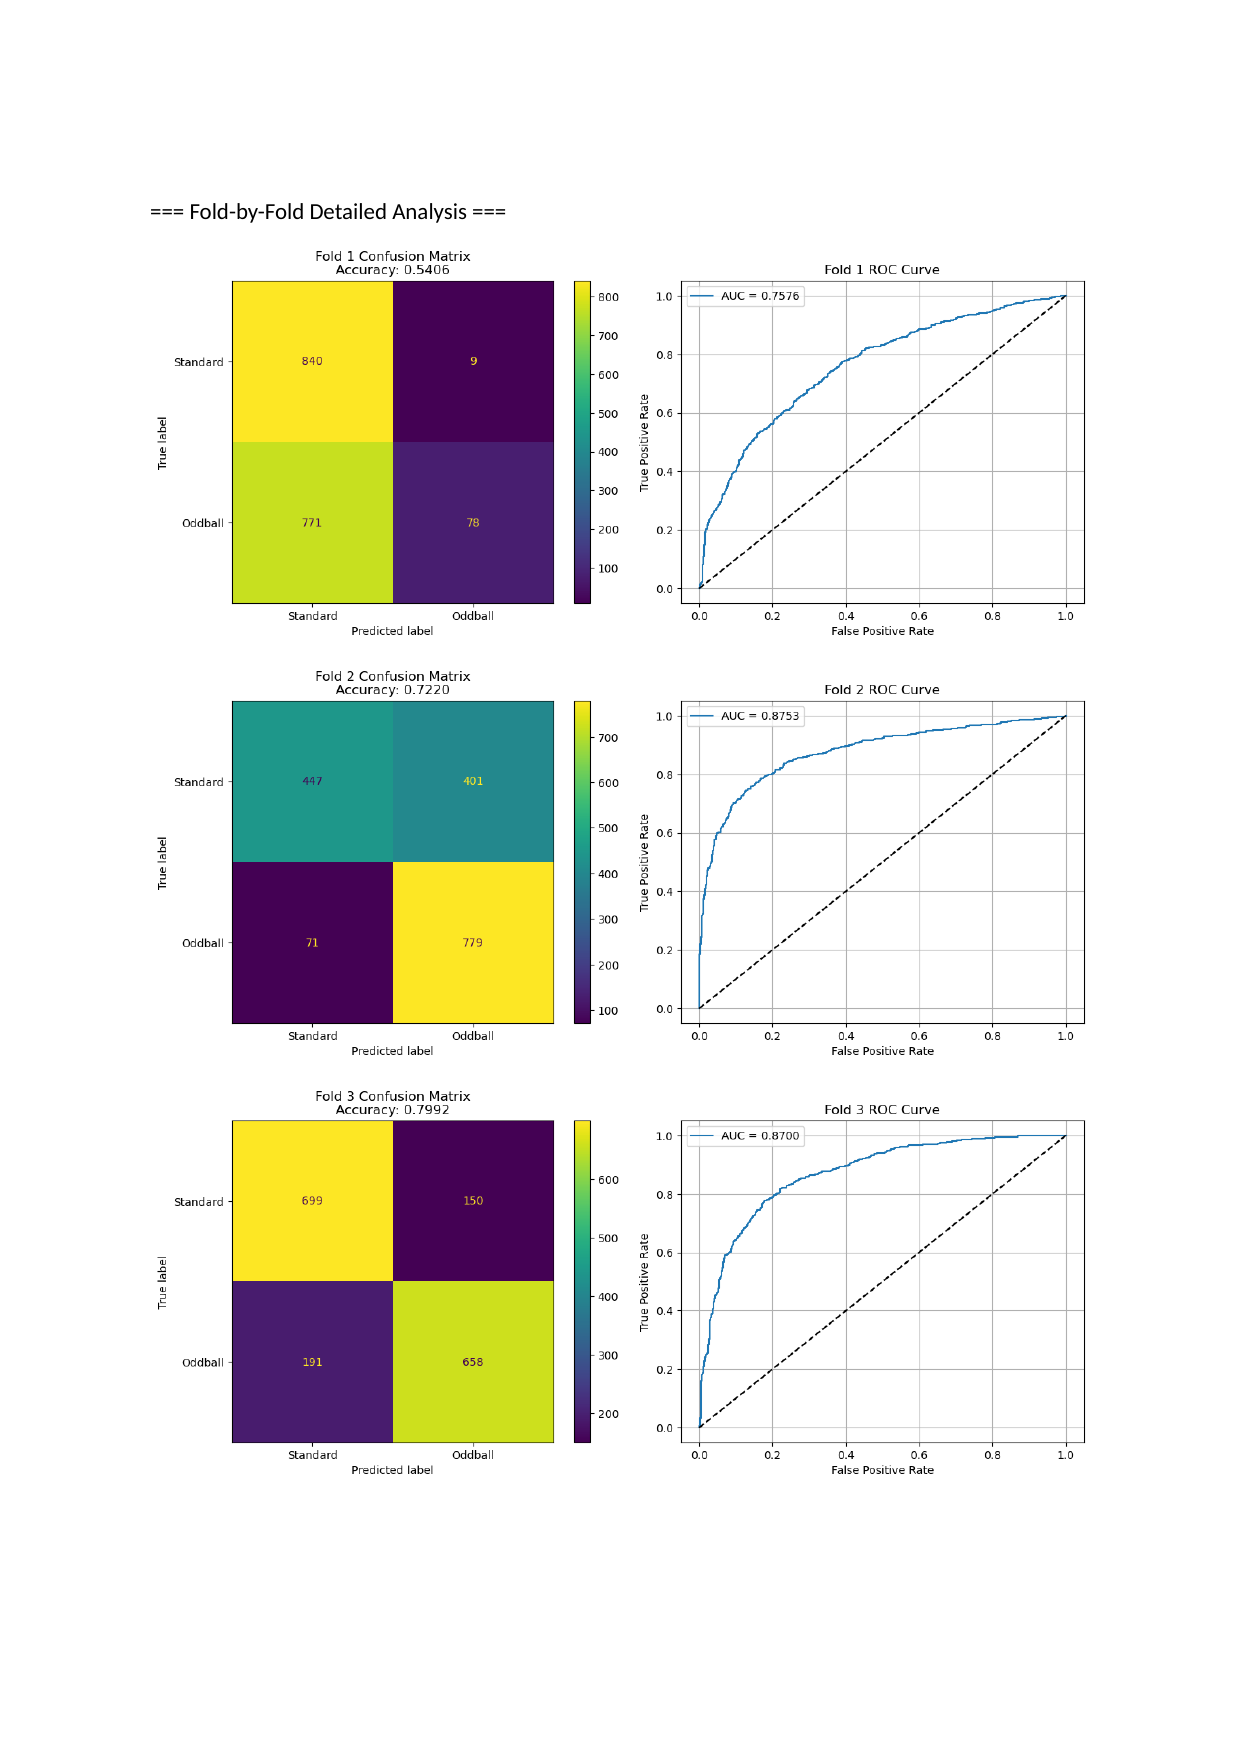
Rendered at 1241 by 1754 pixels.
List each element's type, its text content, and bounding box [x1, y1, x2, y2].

text === Fold-by-Fold Detailed Analysis === [150, 197, 1090, 225]
picture [150, 243, 1091, 645]
picture [150, 1083, 1091, 1484]
picture [150, 663, 1091, 1065]
